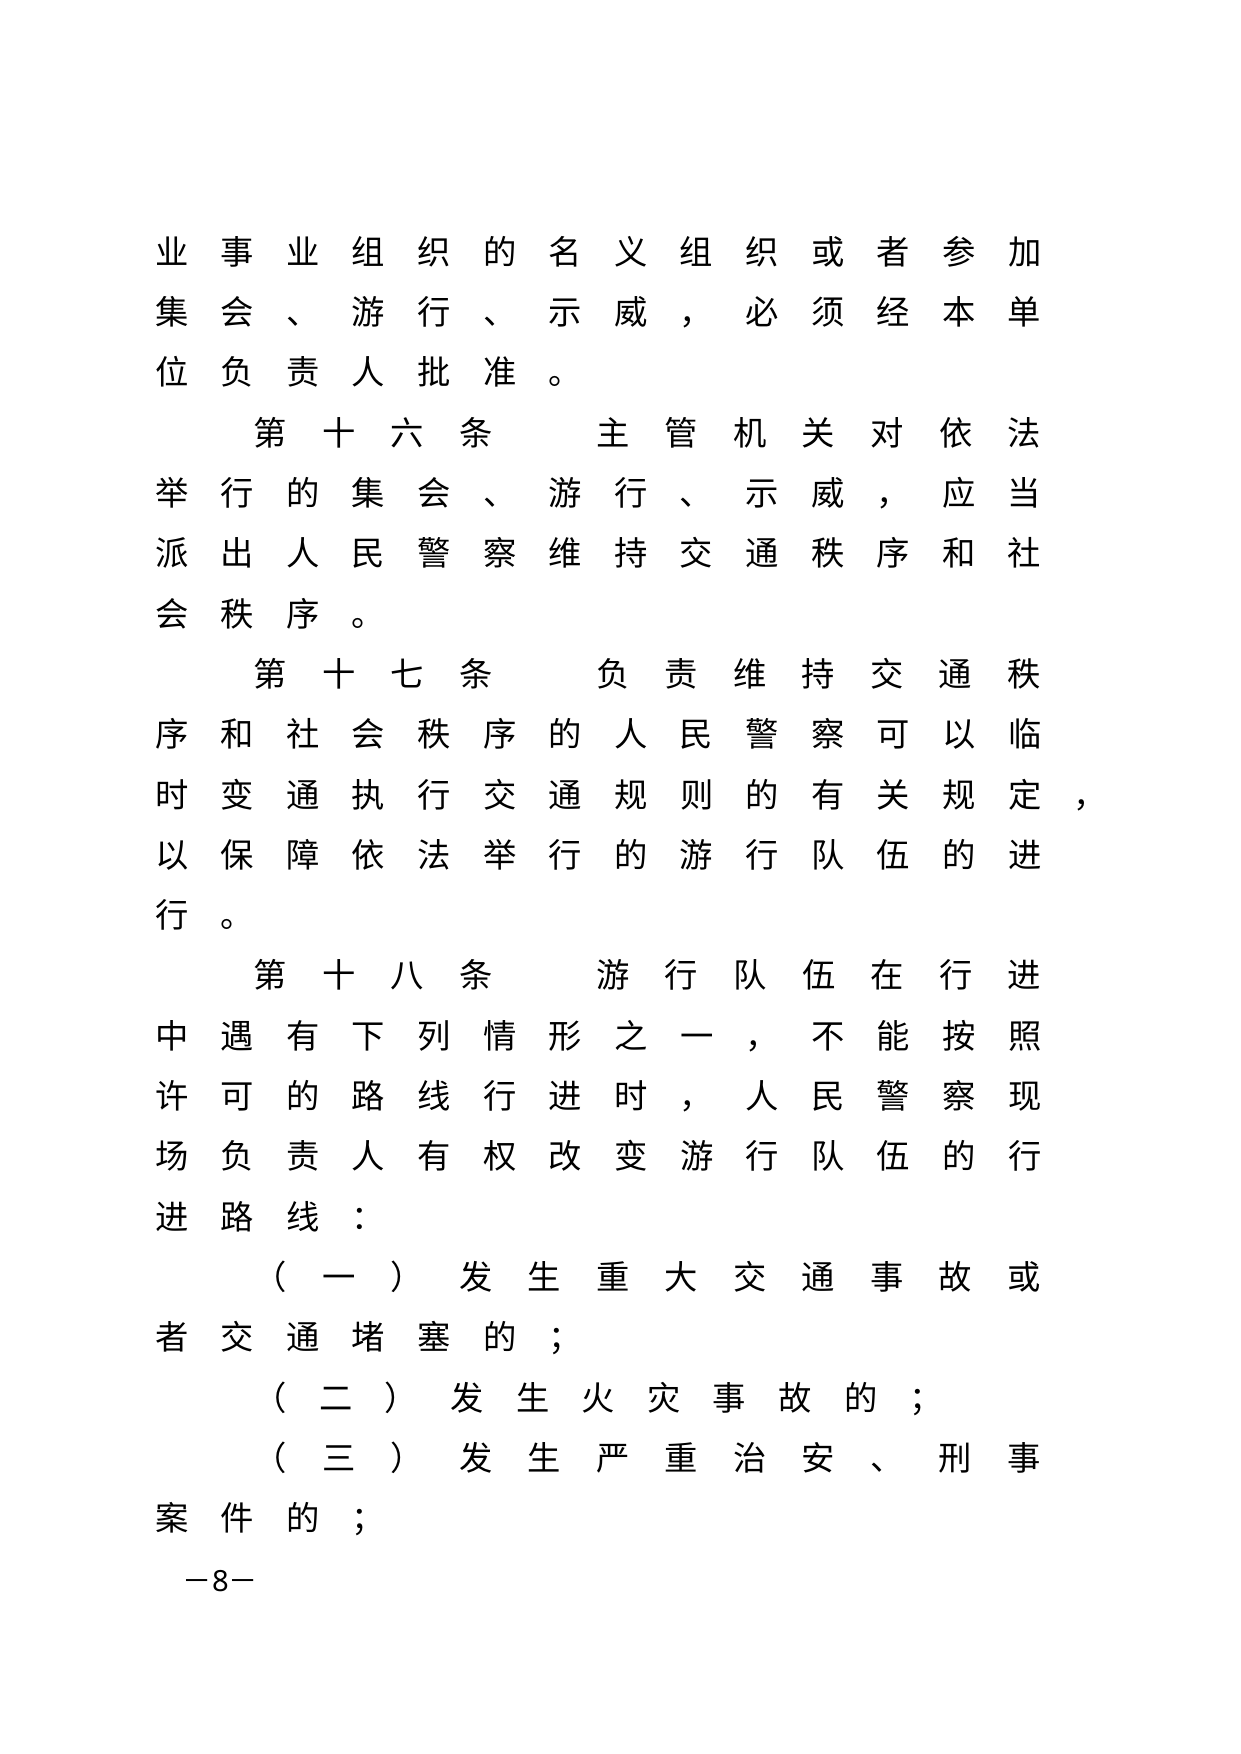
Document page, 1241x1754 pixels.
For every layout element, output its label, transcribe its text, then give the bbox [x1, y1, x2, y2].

text 以国家机关、社会团体、企业事业组织的名义组织或者参加集会、游行、示威，必须经本单位负责人批准。 [155, 219, 1073, 400]
text （二）发生火灾事故的； [155, 1365, 1073, 1426]
text 第十八条 游行队伍在行进中遇有下列情形之一，不能按照许可的路线行进时，人民警察现场负责人有权改变游行队伍的行进路线： [155, 943, 1073, 1245]
text 第十七条 负责维持交通秩序和社会秩序的人民警察可以临时变通执行交通规则的有关规定，以保障依法举行的游行队伍的进行。 [155, 642, 1073, 943]
text （一）发生重大交通事故或者交通堵塞的； [155, 1245, 1073, 1365]
text （三）发生严重治安、刑事案件的； [155, 1426, 1073, 1546]
text 第十六条 主管机关对依法举行的集会、游行、示威，应当派出人民警察维持交通秩序和社会秩序。 [155, 400, 1073, 642]
